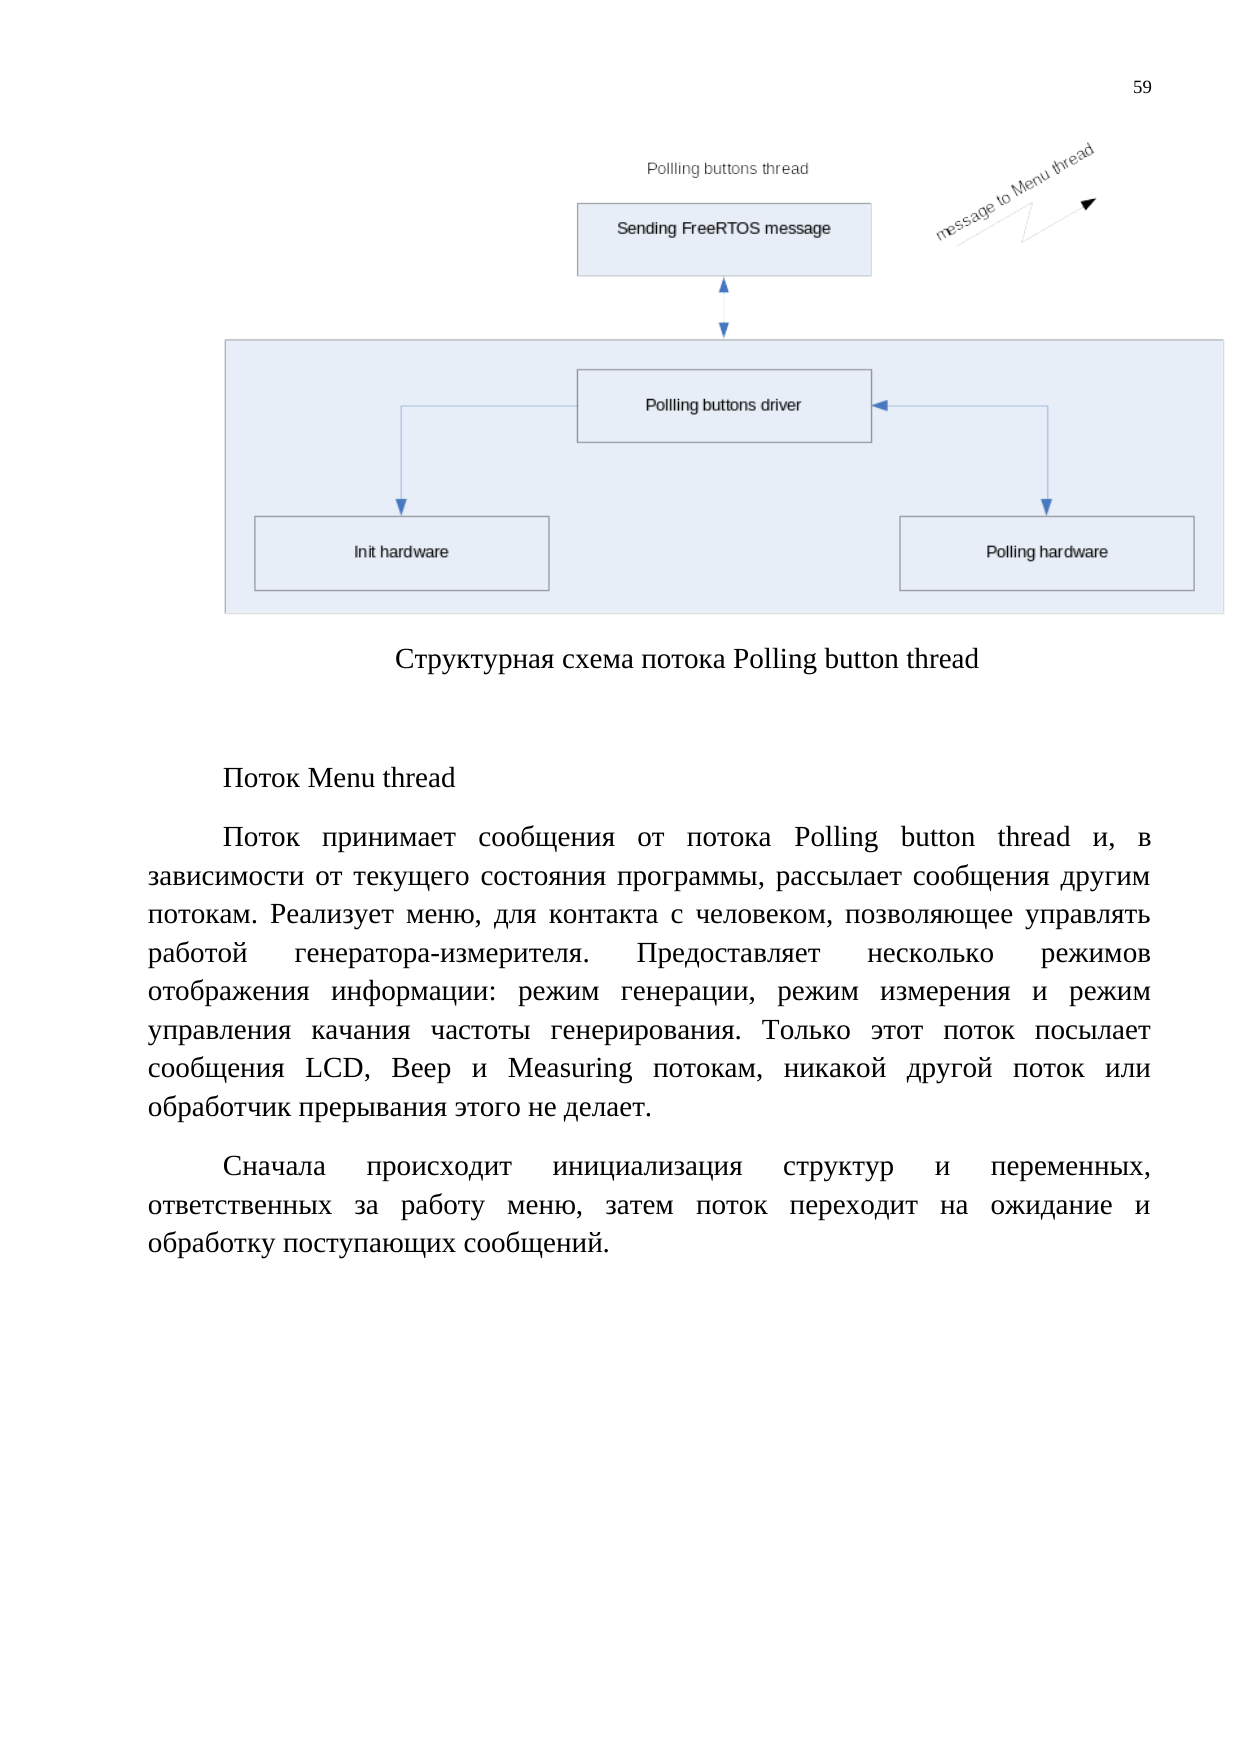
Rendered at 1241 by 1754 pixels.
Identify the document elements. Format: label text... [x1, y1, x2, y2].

list Поток Menu thread [148, 760, 1152, 793]
list Сначала происходит инициализация структур и переменных, ответственных за работу меню, затем поток переходит на ожидание и обработку поступающих сообщений. [148, 1148, 1152, 1259]
list Структурная схема потока Polling button thread [148, 641, 1152, 675]
list Поток принимает сообщения от потока Polling button thread и, в зависимости от текущего состояния программы, рассылает сообщения другим потокам. Реализует меню, для контакта с человеком, позволяющее управлять работой генератора-измерителя. Предоставляет несколько режимов отображения информации: режим генерации, режим измерения и режим управления качания частоты генерирования. Только этот поток посылает сообщения LCD, Beep и Measuring потокам, никакой другой поток или обработчик прерывания этого не делает. [148, 819, 1152, 1123]
